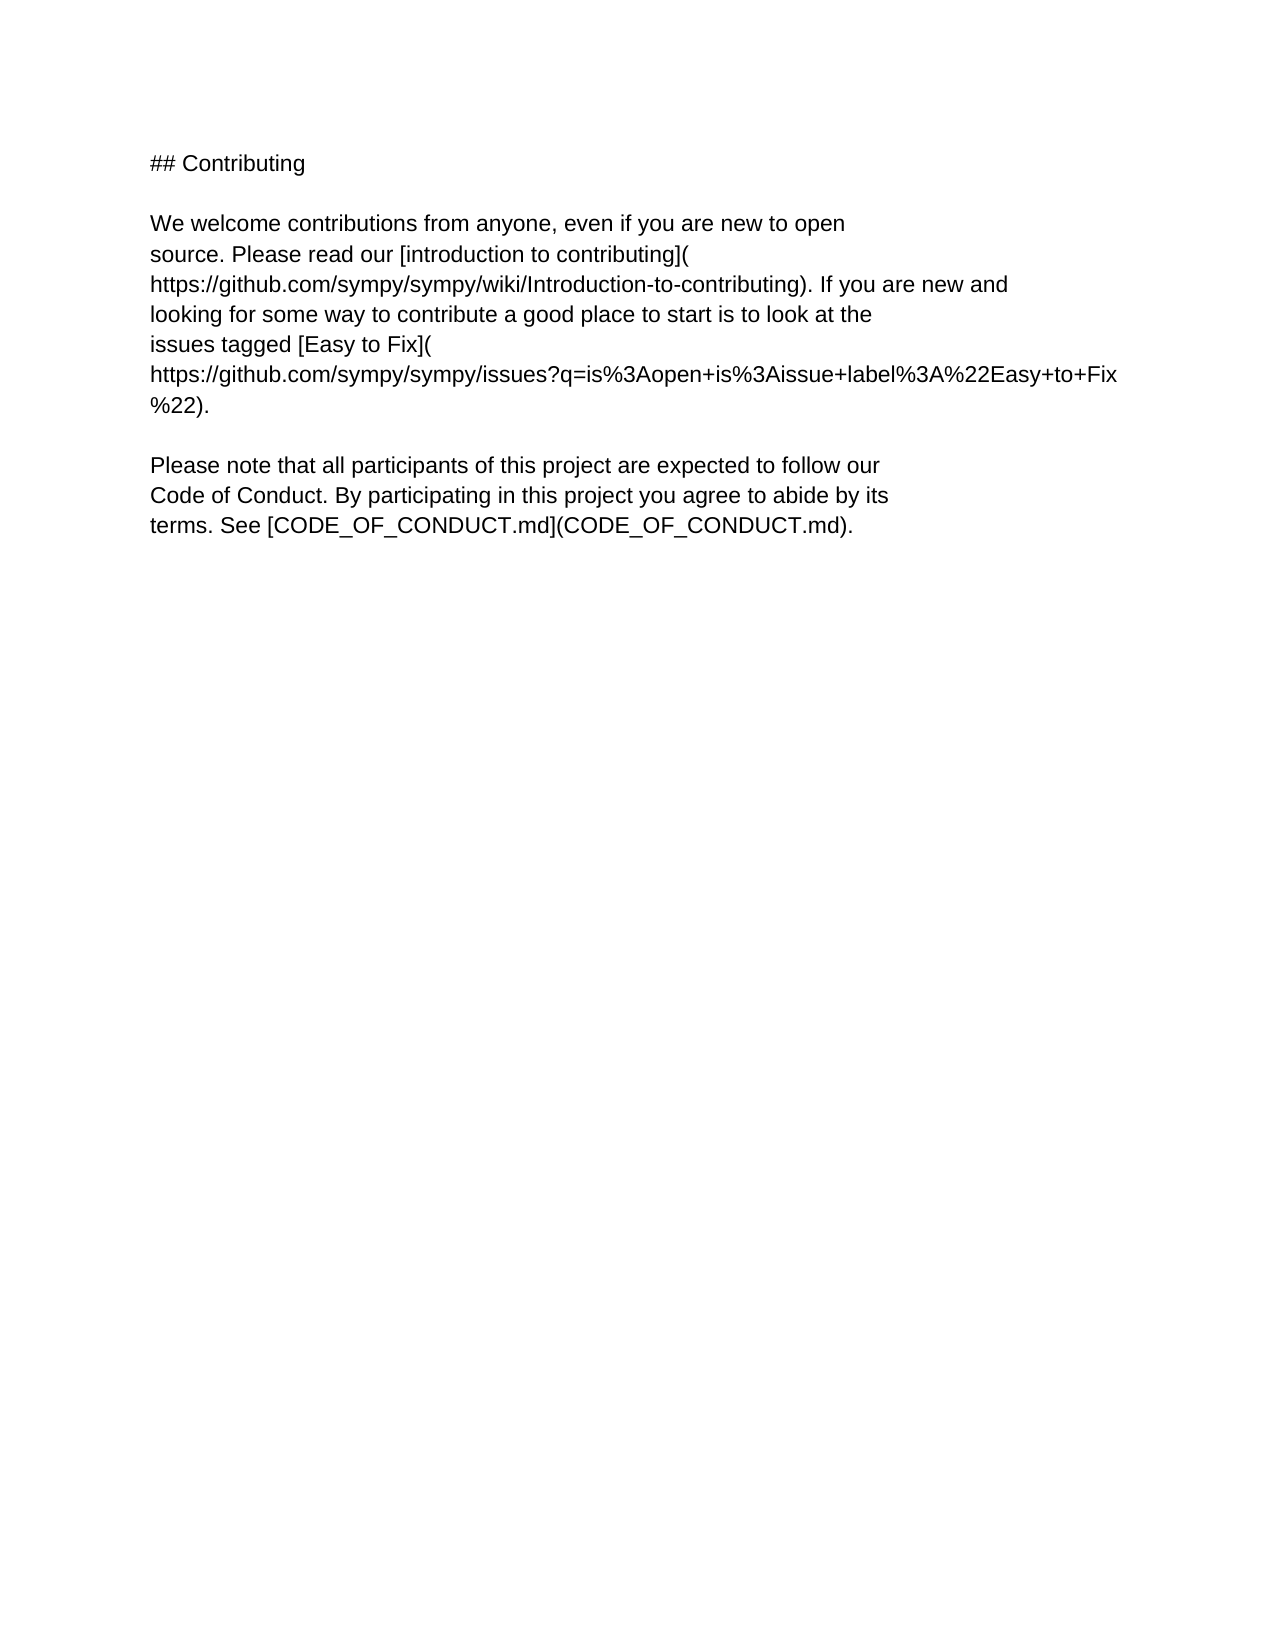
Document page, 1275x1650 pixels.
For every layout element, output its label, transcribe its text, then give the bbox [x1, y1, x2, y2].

text Code of Conduct. By participating in this project you agree to abide by its [150, 482, 1125, 509]
text https://github.com/sympy/sympy/issues?q=is%3Aopen+is%3Aissue+label%3A%22Easy+to+Fix%22). [150, 361, 1125, 418]
text Please note that all participants of this project are expected to follow our [150, 452, 1125, 478]
text looking for some way to contribute a good place to start is to look at the [150, 301, 1125, 327]
text We welcome contributions from anyone, even if you are new to open [150, 210, 1125, 237]
text terms. See [CODE_OF_CONDUCT.md](CODE_OF_CONDUCT.md). [150, 512, 1125, 539]
text https://github.com/sympy/sympy/wiki/Introduction-to-contributing). If you are new and [150, 271, 1125, 297]
text source. Please read our [introduction to contributing]( [150, 241, 1125, 267]
text issues tagged [Easy to Fix]( [150, 331, 1125, 358]
text ## Contributing [150, 150, 1125, 176]
